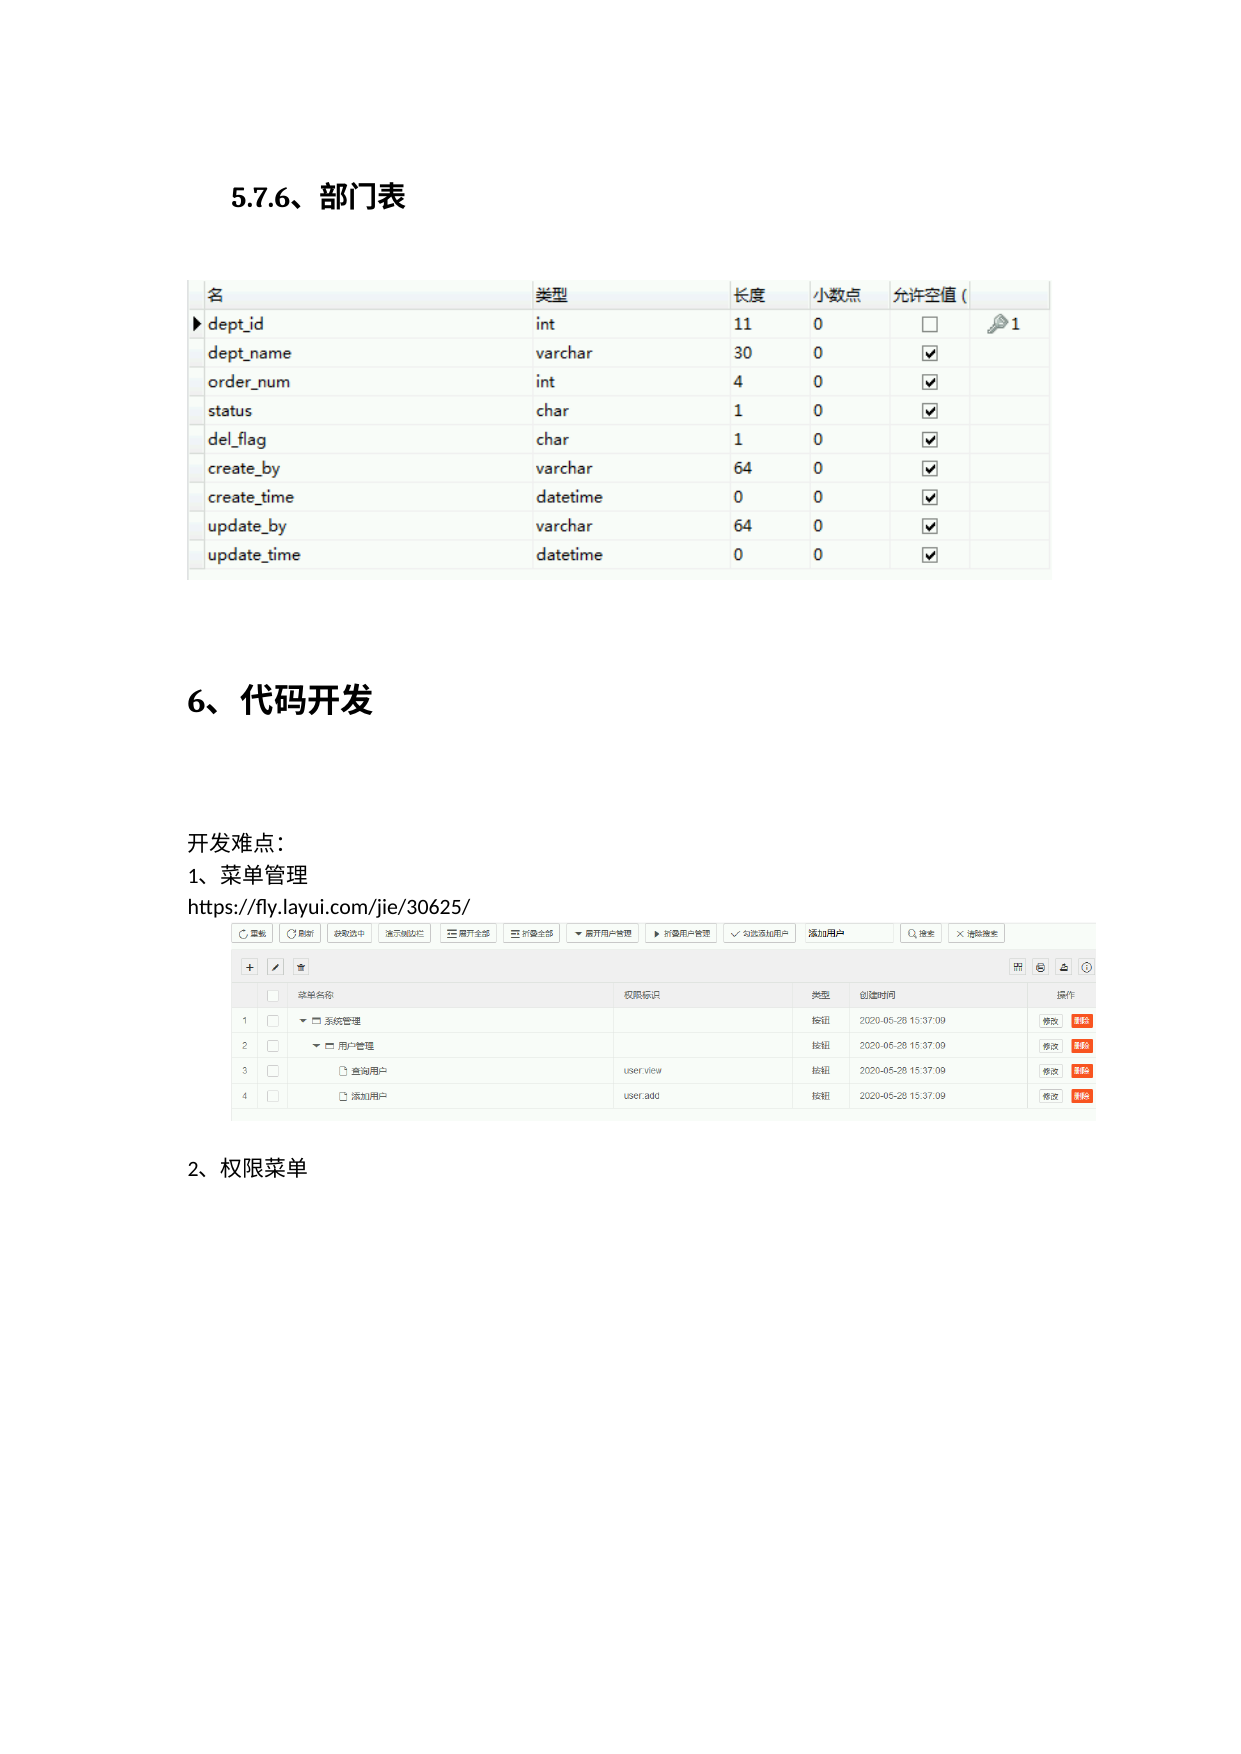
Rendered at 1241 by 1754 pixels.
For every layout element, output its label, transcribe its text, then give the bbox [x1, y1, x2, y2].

subtitle 代码开发 [187, 665, 1053, 730]
subtitle 5.7.6、部门表 [187, 162, 1053, 227]
picture [187, 280, 1053, 580]
list https://fly.layui.com/jie/30625/ [187, 890, 1053, 923]
picture [231, 922, 1096, 1121]
list 权限菜单 [187, 1150, 1053, 1183]
list 菜单管理 [187, 858, 1053, 890]
text 开发难点： [187, 825, 1053, 858]
